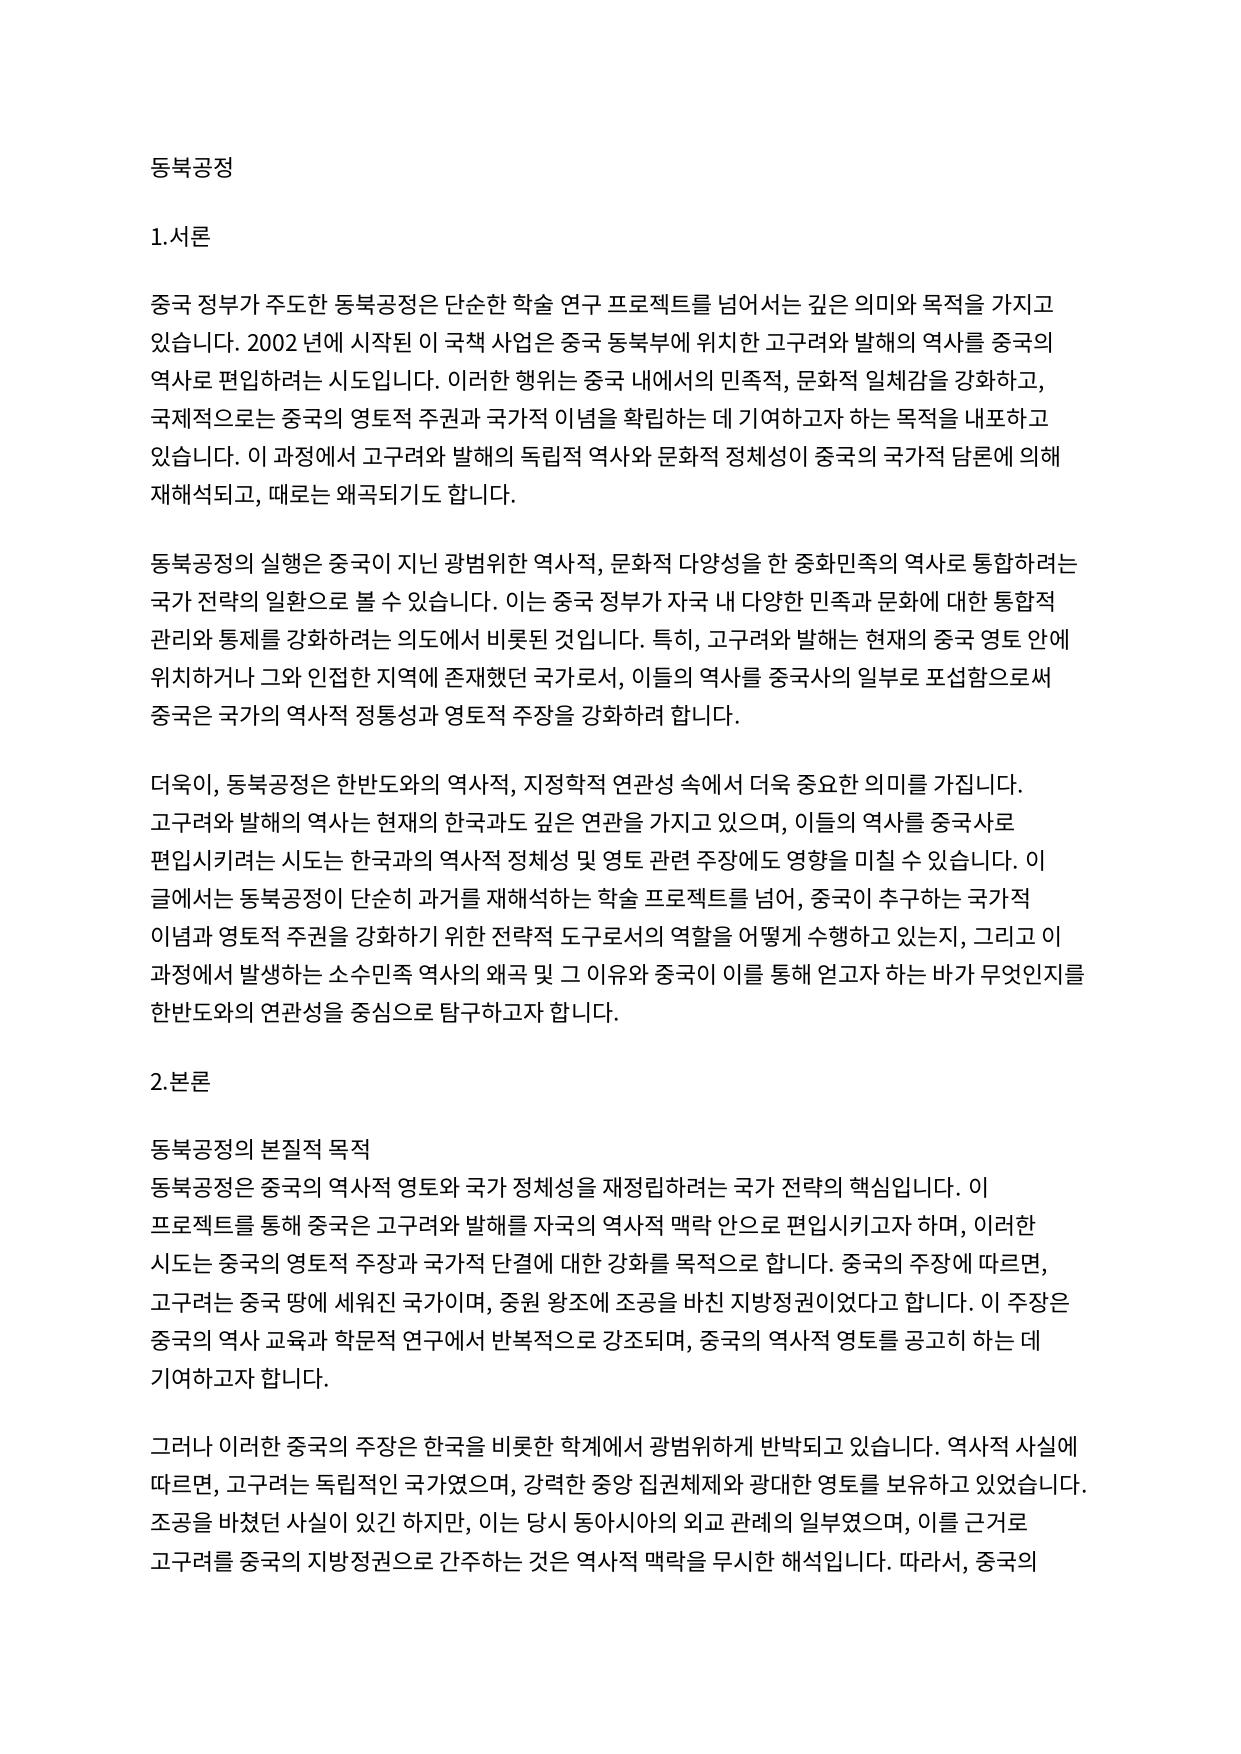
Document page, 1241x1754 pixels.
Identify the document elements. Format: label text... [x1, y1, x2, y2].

text 동북공정 [150, 150, 1090, 183]
text 중국 정부가 주도한 동북공정은 단순한 학술 연구 프로젝트를 넘어서는 깊은 의미와 목적을 가지고 있습니다. 2002년에 시작된 이 국책 사업은 중국 동북부에 위치한 고구려와 발해의 역사를 중국의 역사로 편입하려는 시도입니다. 이러한 행위는 중국 내에서의 민족적, 문화적 일체감을 강화하고, 국제적으로는 중국의 영토적 주권과 국가적 이념을 확립하는 데 기여하고자 하는 목적을 내포하고 있습니다. 이 과정에서 고구려와 발해의 독립적 역사와 문화적 정체성이 중국의 국가적 담론에 의해 재해석되고, 때로는 왜곡되기도 합니다. [150, 287, 1090, 511]
text 동북공정의 실행은 중국이 지닌 광범위한 역사적, 문화적 다양성을 한 중화민족의 역사로 통합하려는 국가 전략의 일환으로 볼 수 있습니다. 이는 중국 정부가 자국 내 다양한 민족과 문화에 대한 통합적 관리와 통제를 강화하려는 의도에서 비롯된 것입니다. 특히, 고구려와 발해는 현재의 중국 영토 안에 위치하거나 그와 인접한 지역에 존재했던 국가로서, 이들의 역사를 중국사의 일부로 포섭함으로써 중국은 국가의 역사적 정통성과 영토적 주장을 강화하려 합니다. [150, 546, 1090, 731]
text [150, 1429, 1090, 1577]
text 2.본론 [150, 1063, 1090, 1097]
text 동북공정은 중국의 역사적 영토와 국가 정체성을 재정립하려는 국가 전략의 핵심입니다. 이 프로젝트를 통해 중국은 고구려와 발해를 자국의 역사적 맥락 안으로 편입시키고자 하며, 이러한 시도는 중국의 영토적 주장과 국가적 단결에 대한 강화를 목적으로 합니다. 중국의 주장에 따르면, 고구려는 중국 땅에 세워진 국가이며, 중원 왕조에 조공을 바친 지방정권이었다고 합니다. 이 주장은 중국의 역사 교육과 학문적 연구에서 반복적으로 강조되며, 중국의 역사적 영토를 공고히 하는 데 기여하고자 합니다. [150, 1170, 1090, 1394]
text 1.서론 [150, 218, 1090, 252]
text 동북공정의 본질적 목적 [150, 1132, 1090, 1165]
text 더욱이, 동북공정은 한반도와의 역사적, 지정학적 연관성 속에서 더욱 중요한 의미를 가집니다. 고구려와 발해의 역사는 현재의 한국과도 깊은 연관을 가지고 있으며, 이들의 역사를 중국사로 편입시키려는 시도는 한국과의 역사적 정체성 및 영토 관련 주장에도 영향을 미칠 수 있습니다. 이 글에서는 동북공정이 단순히 과거를 재해석하는 학술 프로젝트를 넘어, 중국이 추구하는 국가적 이념과 영토적 주권을 강화하기 위한 전략적 도구로서의 역할을 어떻게 수행하고 있는지, 그리고 이 과정에서 발생하는 소수민족 역사의 왜곡 및 그 이유와 중국이 이를 통해 얻고자 하는 바가 무엇인지를 한반도와의 연관성을 중심으로 탐구하고자 합니다. [150, 766, 1090, 1028]
